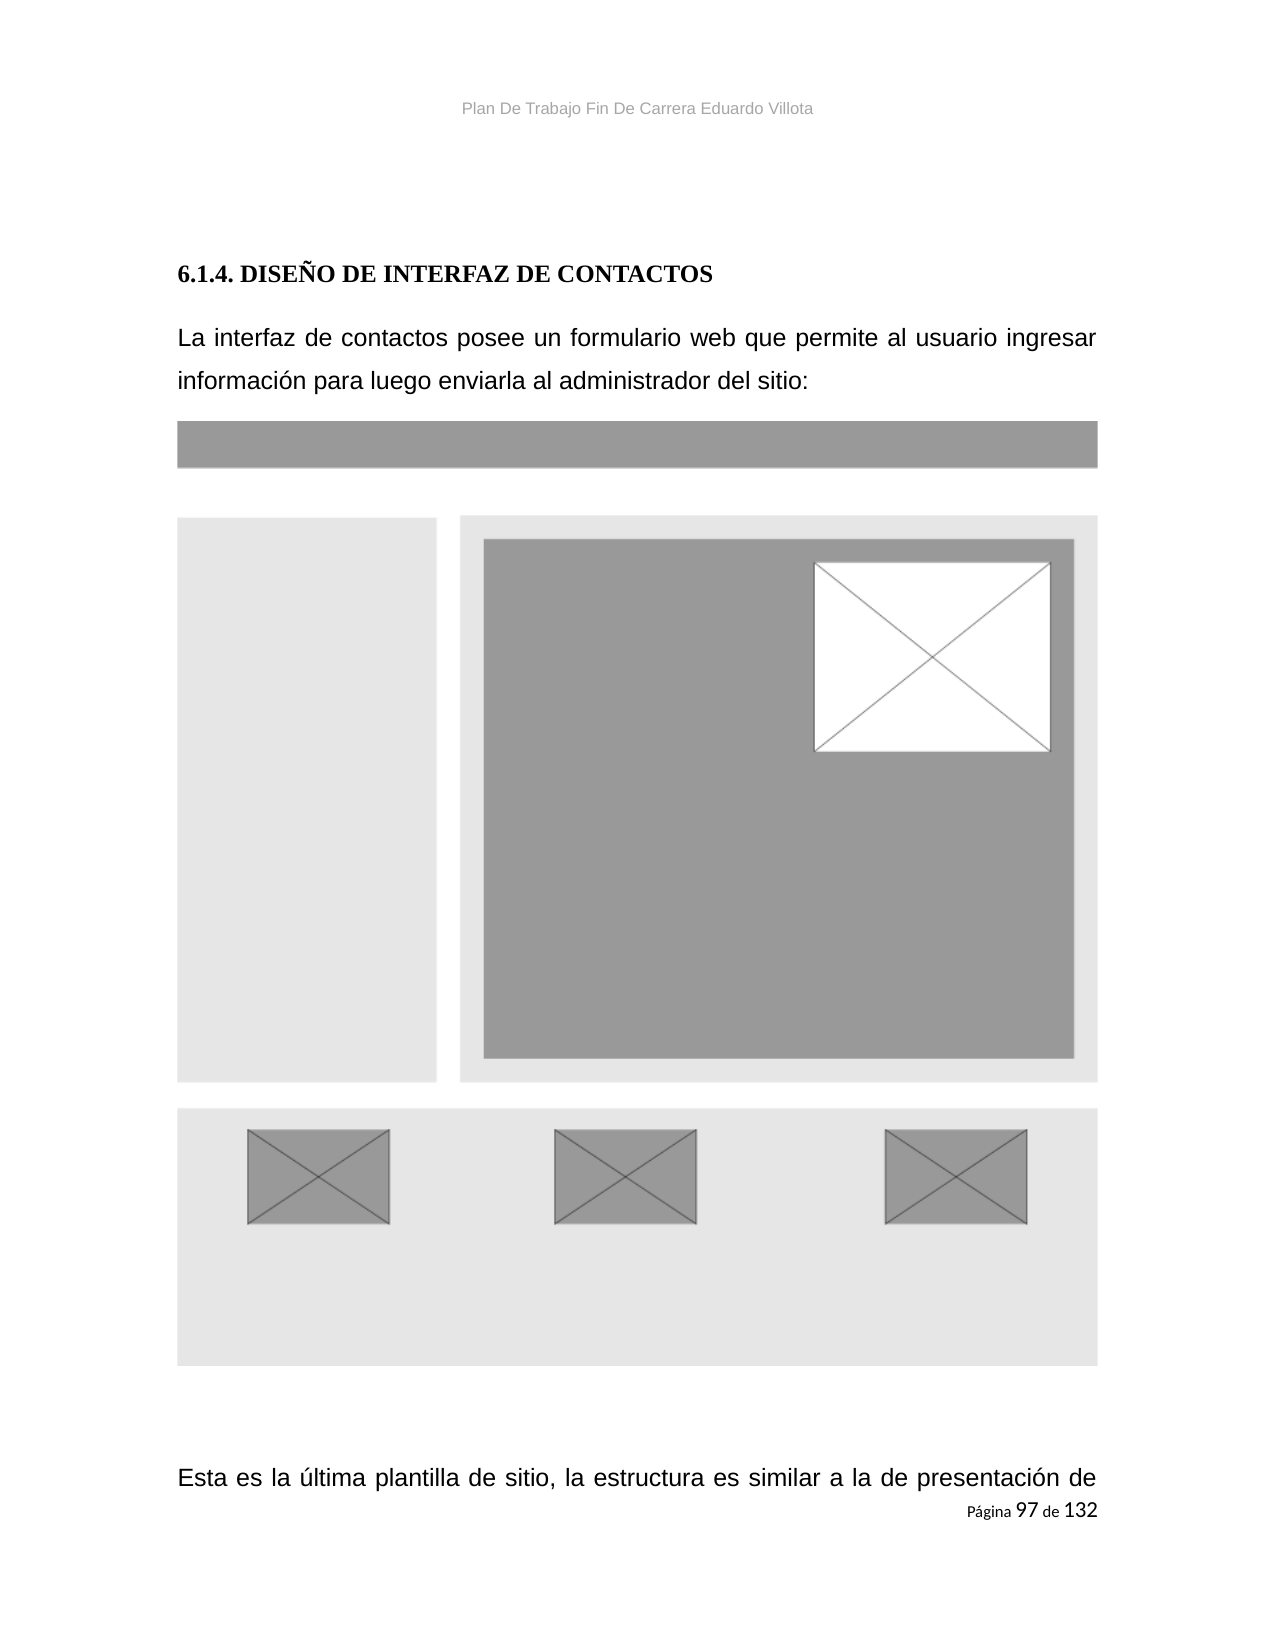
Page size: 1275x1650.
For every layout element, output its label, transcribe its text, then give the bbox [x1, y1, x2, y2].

text La interfaz de contactos posee un formulario web que permite al usuario ingresar información para luego enviarla al administrador del sitio: [177, 323, 1098, 395]
picture [177, 421, 1098, 1366]
text 6.1.4. DISEÑO DE INTERFAZ DE CONTACTOS [177, 259, 1098, 288]
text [177, 1463, 1098, 1492]
